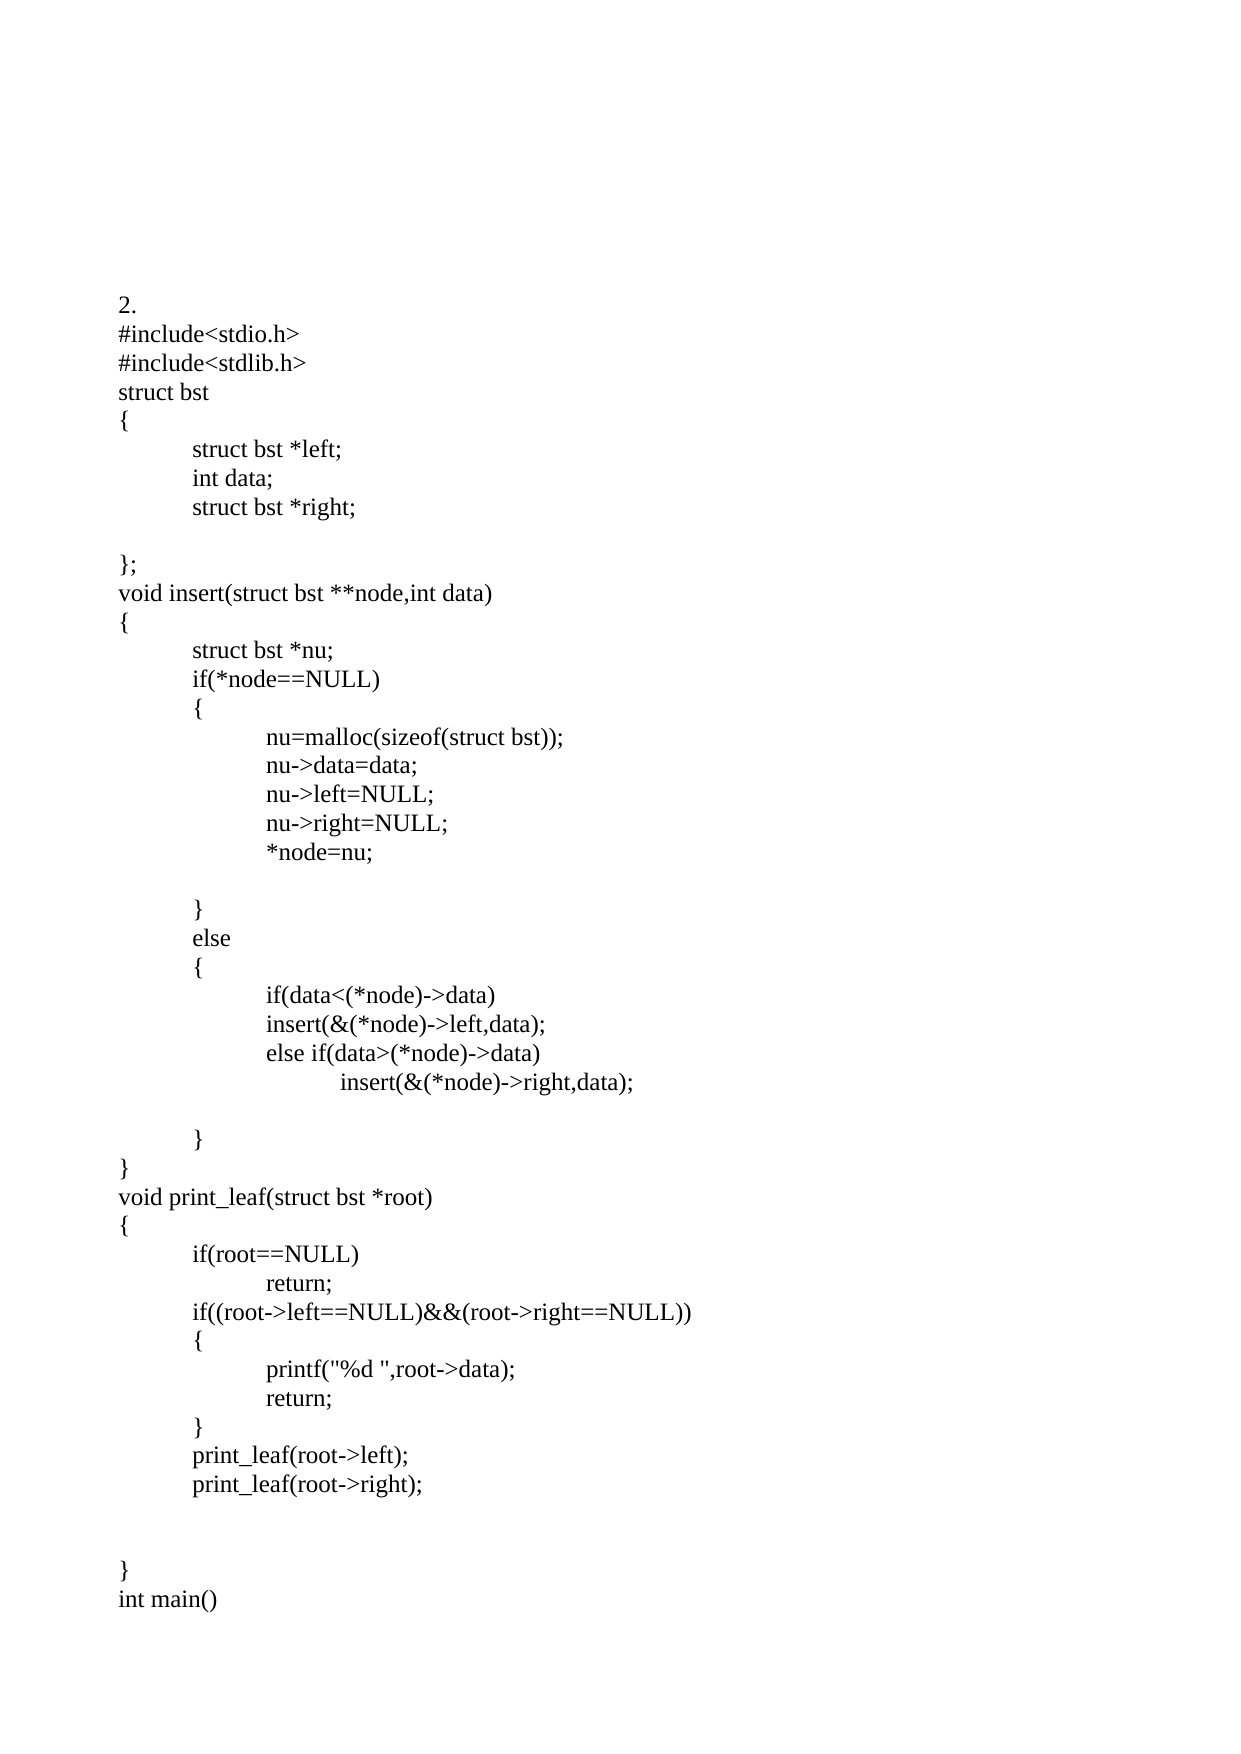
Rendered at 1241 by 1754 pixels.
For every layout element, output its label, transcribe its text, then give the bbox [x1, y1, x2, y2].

text }; [118, 549, 1122, 578]
text int main() [118, 1584, 1122, 1613]
text struct bst *nu; [118, 636, 1122, 664]
text { [118, 1326, 1122, 1354]
text if(data<(*node)->data) [118, 981, 1122, 1009]
text } [118, 1124, 1122, 1153]
text nu->right=NULL; [118, 808, 1122, 837]
text if((root->left==NULL)&&(root->right==NULL)) [118, 1297, 1122, 1326]
text nu=malloc(sizeof(struct bst)); [118, 722, 1122, 751]
text { [118, 406, 1122, 434]
text else [118, 923, 1122, 952]
text printf("%d ",root->data); [118, 1354, 1122, 1383]
text #include<stdlib.h> [118, 348, 1122, 377]
text void print_leaf(struct bst *root) [118, 1182, 1122, 1211]
text int data; [118, 463, 1122, 492]
text insert(&(*node)->right,data); [118, 1067, 1122, 1096]
text { [118, 952, 1122, 981]
text } [118, 1153, 1122, 1182]
text nu->data=data; [118, 751, 1122, 779]
text print_leaf(root->left); [118, 1441, 1122, 1469]
text nu->left=NULL; [118, 779, 1122, 808]
text struct bst *left; [118, 434, 1122, 463]
text #include<stdio.h> [118, 319, 1122, 348]
text } [118, 1556, 1122, 1584]
text print_leaf(root->right); [118, 1469, 1122, 1498]
text { [118, 1211, 1122, 1239]
text 2. [118, 291, 1122, 319]
text else if(data>(*node)->data) [118, 1038, 1122, 1067]
text { [118, 693, 1122, 722]
text if(root==NULL) [118, 1239, 1122, 1268]
text struct bst [118, 377, 1122, 406]
text return; [118, 1268, 1122, 1297]
text } [118, 894, 1122, 923]
text { [118, 607, 1122, 636]
text if(*node==NULL) [118, 664, 1122, 693]
text } [118, 1412, 1122, 1441]
text insert(&(*node)->left,data); [118, 1009, 1122, 1038]
text void insert(struct bst **node,int data) [118, 578, 1122, 607]
text *node=nu; [118, 837, 1122, 866]
text return; [118, 1383, 1122, 1412]
text struct bst *right; [118, 492, 1122, 521]
